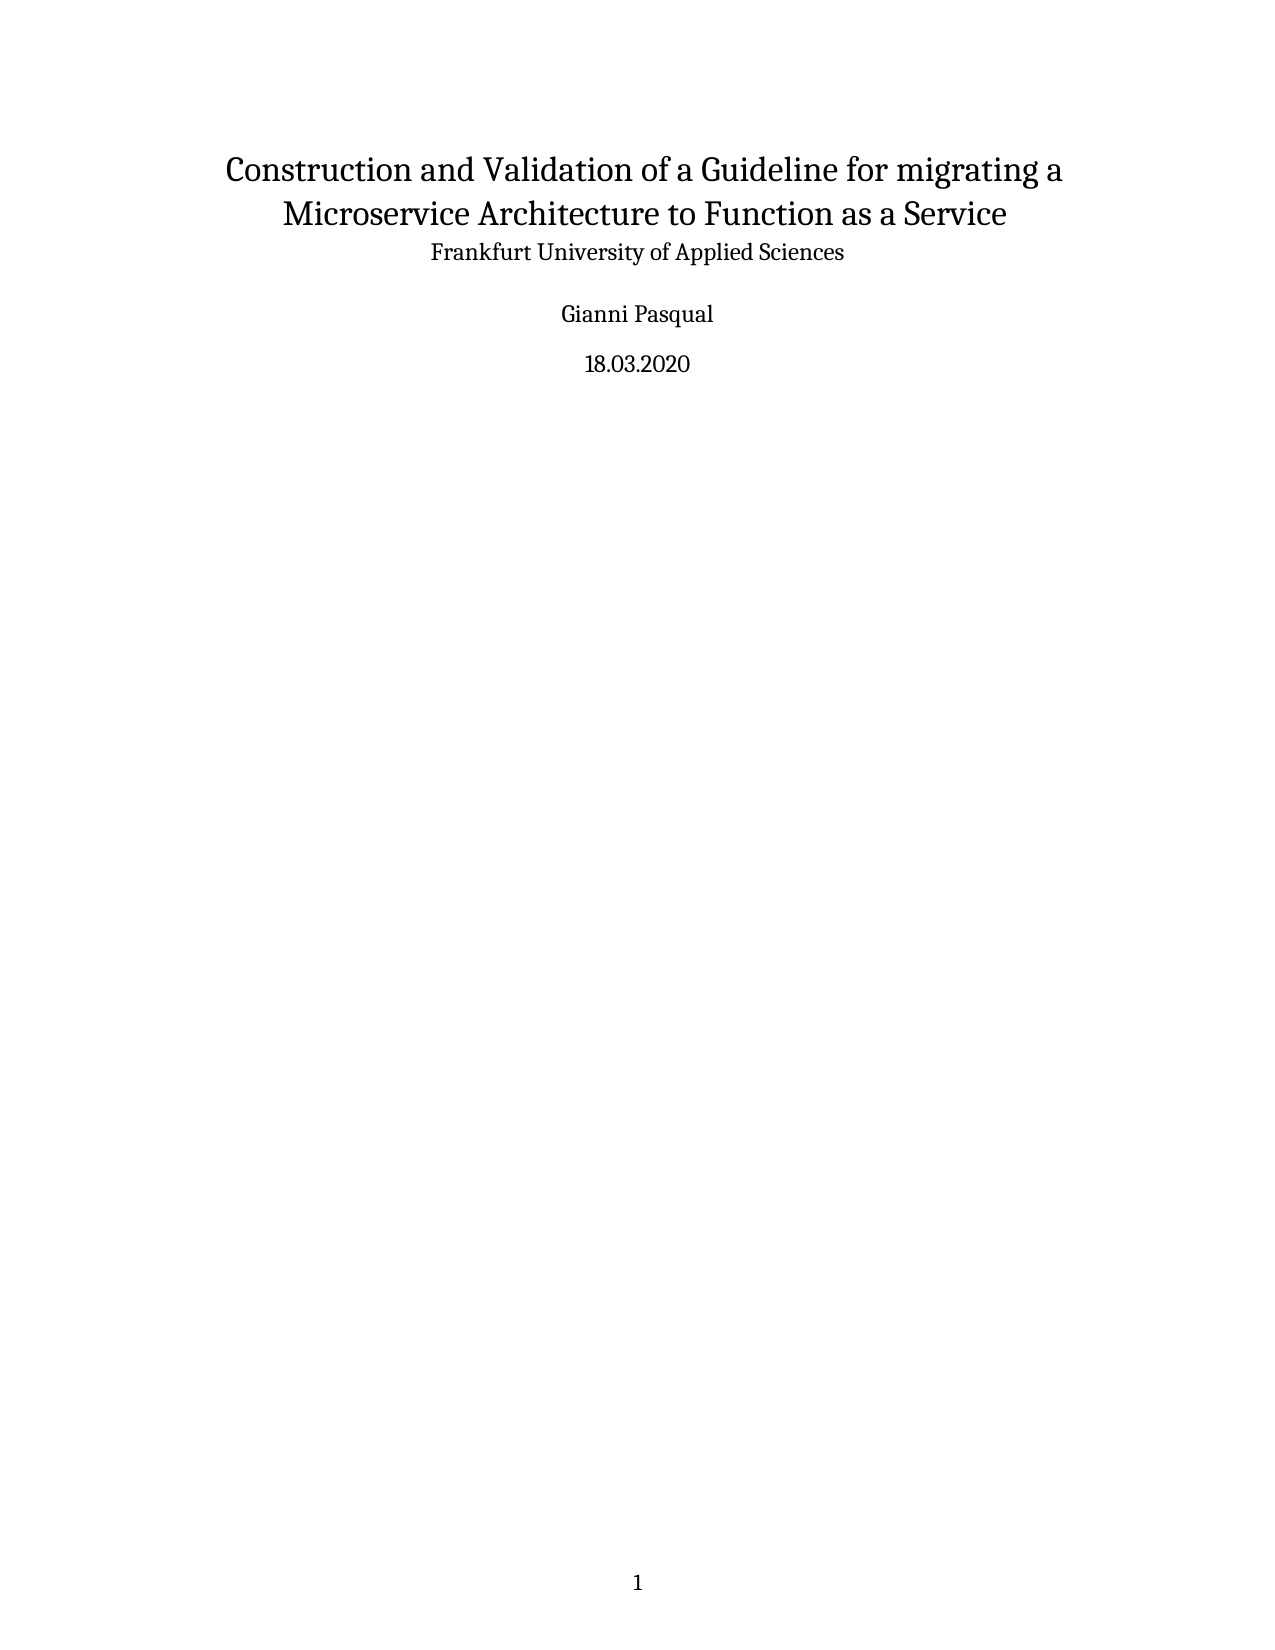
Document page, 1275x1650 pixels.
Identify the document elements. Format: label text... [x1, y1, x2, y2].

text 18.03.2020 [177, 350, 1098, 379]
text Construction and Validation of a Guideline for migrating a Microservice Architecture to Function as a Service [177, 150, 1112, 234]
text Frankfurt University of Applied Sciences [177, 238, 1098, 266]
text Gianni Pasqual [177, 300, 1098, 329]
